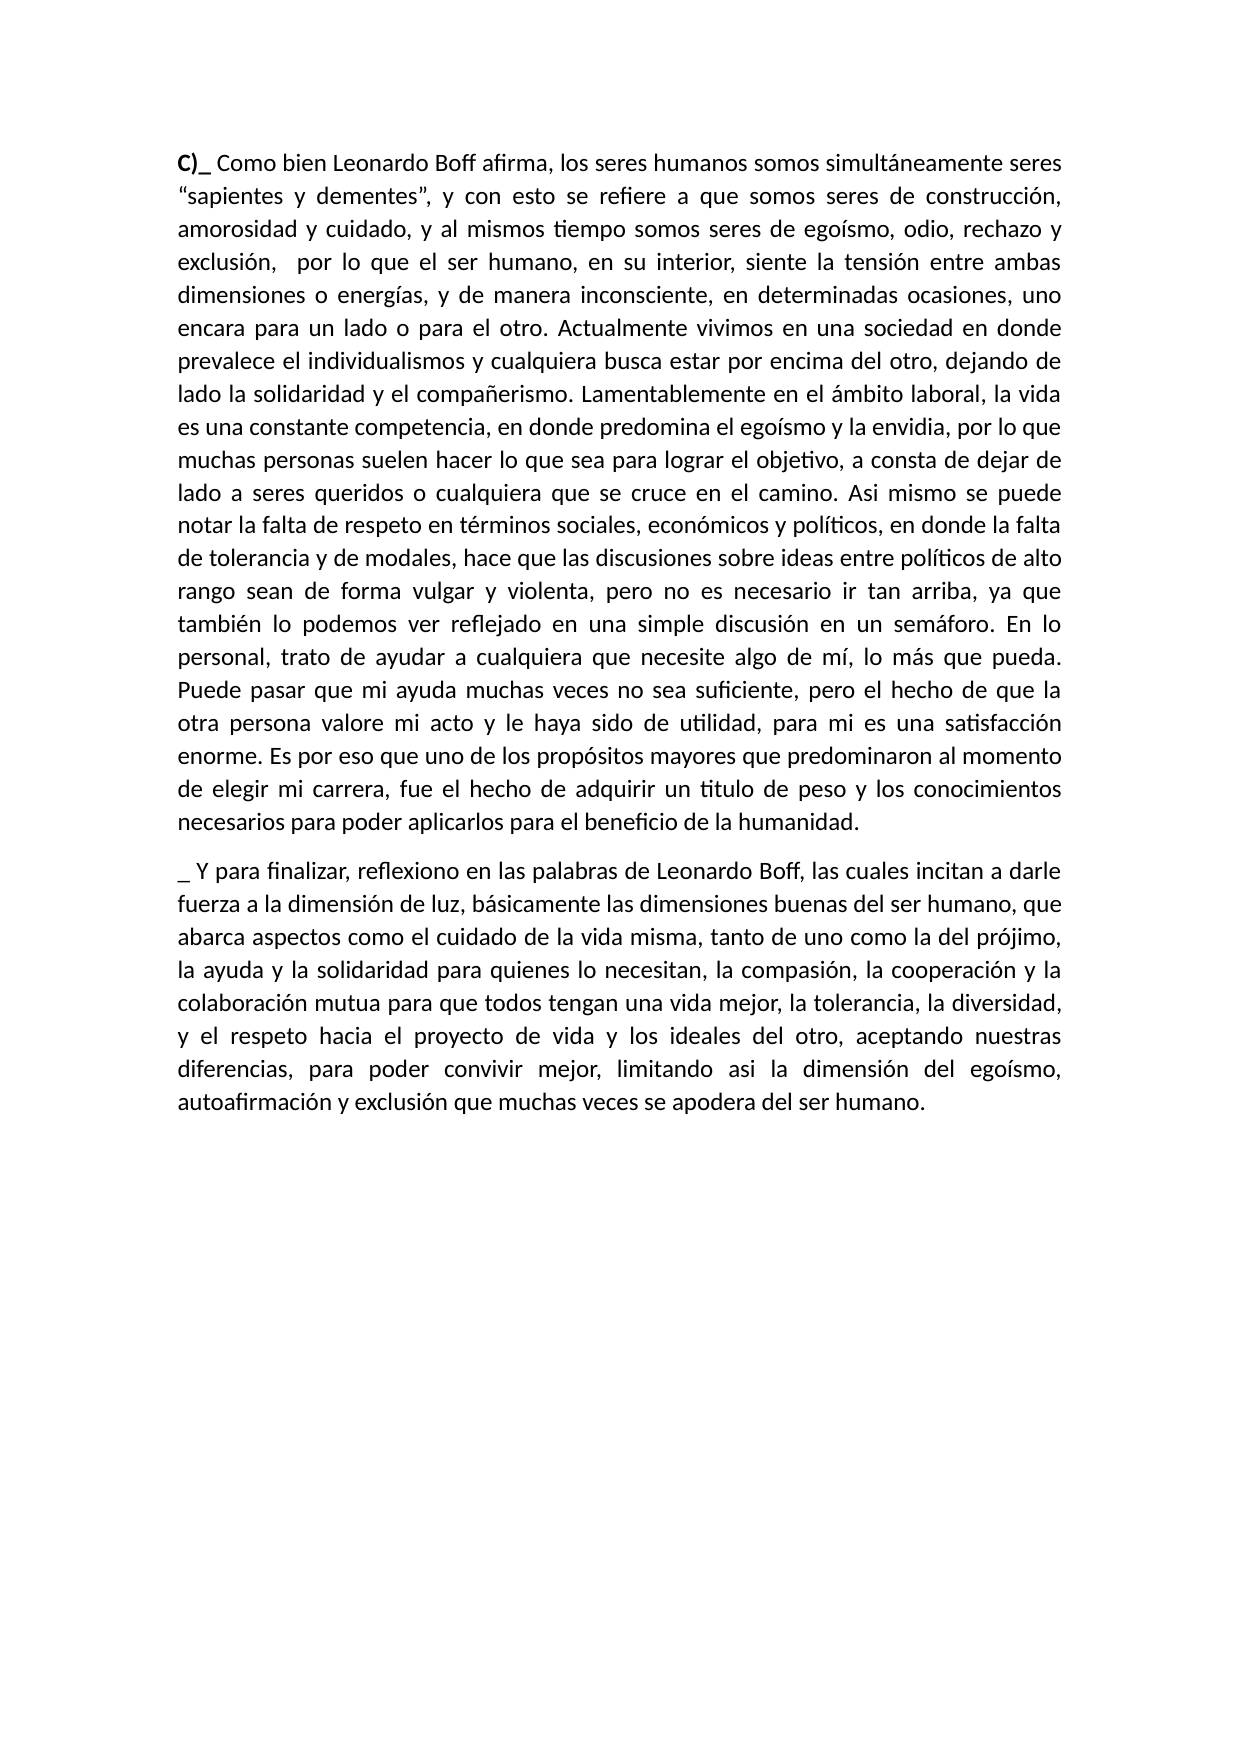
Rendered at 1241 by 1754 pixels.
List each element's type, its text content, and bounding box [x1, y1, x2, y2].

text _ Y para finalizar, reflexiono en las palabras de Leonardo Boff, las cuales incitan a darle fuerza a la dimensión de luz, básicamente las dimensiones buenas del ser humano, que abarca aspectos como el cuidado de la vida misma, tanto de uno como la del prójimo, la ayuda y la solidaridad para quienes lo necesitan, la compasión, la cooperación y la colaboración mutua para que todos tengan una vida mejor, la tolerancia, la diversidad, y el respeto hacia el proyecto de vida y los ideales del otro, aceptando nuestras diferencias, para poder convivir mejor, limitando asi la dimensión del egoísmo, autoafirmación y exclusión que muchas veces se apodera del ser humano. [177, 856, 1063, 1116]
text C)_ Como bien Leonardo Boff afirma, los seres humanos somos simultáneamente seres “sapientes y dementes”, y con esto se refiere a que somos seres de construcción, amorosidad y cuidado, y al mismos tiempo somos seres de egoísmo, odio, rechazo y exclusión, por lo que el ser humano, en su interior, siente la tensión entre ambas dimensiones o energías, y de manera inconsciente, en determinadas ocasiones, uno encara para un lado o para el otro. Actualmente vivimos en una sociedad en donde prevalece el individualismos y cualquiera busca estar por encima del otro, dejando de lado la solidaridad y el compañerismo. Lamentablemente en el ámbito laboral, la vida es una constante competencia, en donde predomina el egoísmo y la envidia, por lo que muchas personas suelen hacer lo que sea para lograr el objetivo, a consta de dejar de lado a seres queridos o cualquiera que se cruce en el camino. Asi mismo se puede notar la falta de respeto en términos sociales, económicos y políticos, en donde la falta de tolerancia y de modales, hace que las discusiones sobre ideas entre políticos de alto rango sean de forma vulgar y violenta, pero no es necesario ir tan arriba, ya que también lo podemos ver reflejado en una simple discusión en un semáforo. En lo personal, trato de ayudar a cualquiera que necesite algo de mí, lo más que pueda. Puede pasar que mi ayuda muchas veces no sea suficiente, pero el hecho de que la otra persona valore mi acto y le haya sido de utilidad, para mi es una satisfacción enorme. Es por eso que uno de los propósitos mayores que predominaron al momento de elegir mi carrera, fue el hecho de adquirir un titulo de peso y los conocimientos necesarios para poder aplicarlos para el beneficio de la humanidad. [177, 148, 1063, 836]
